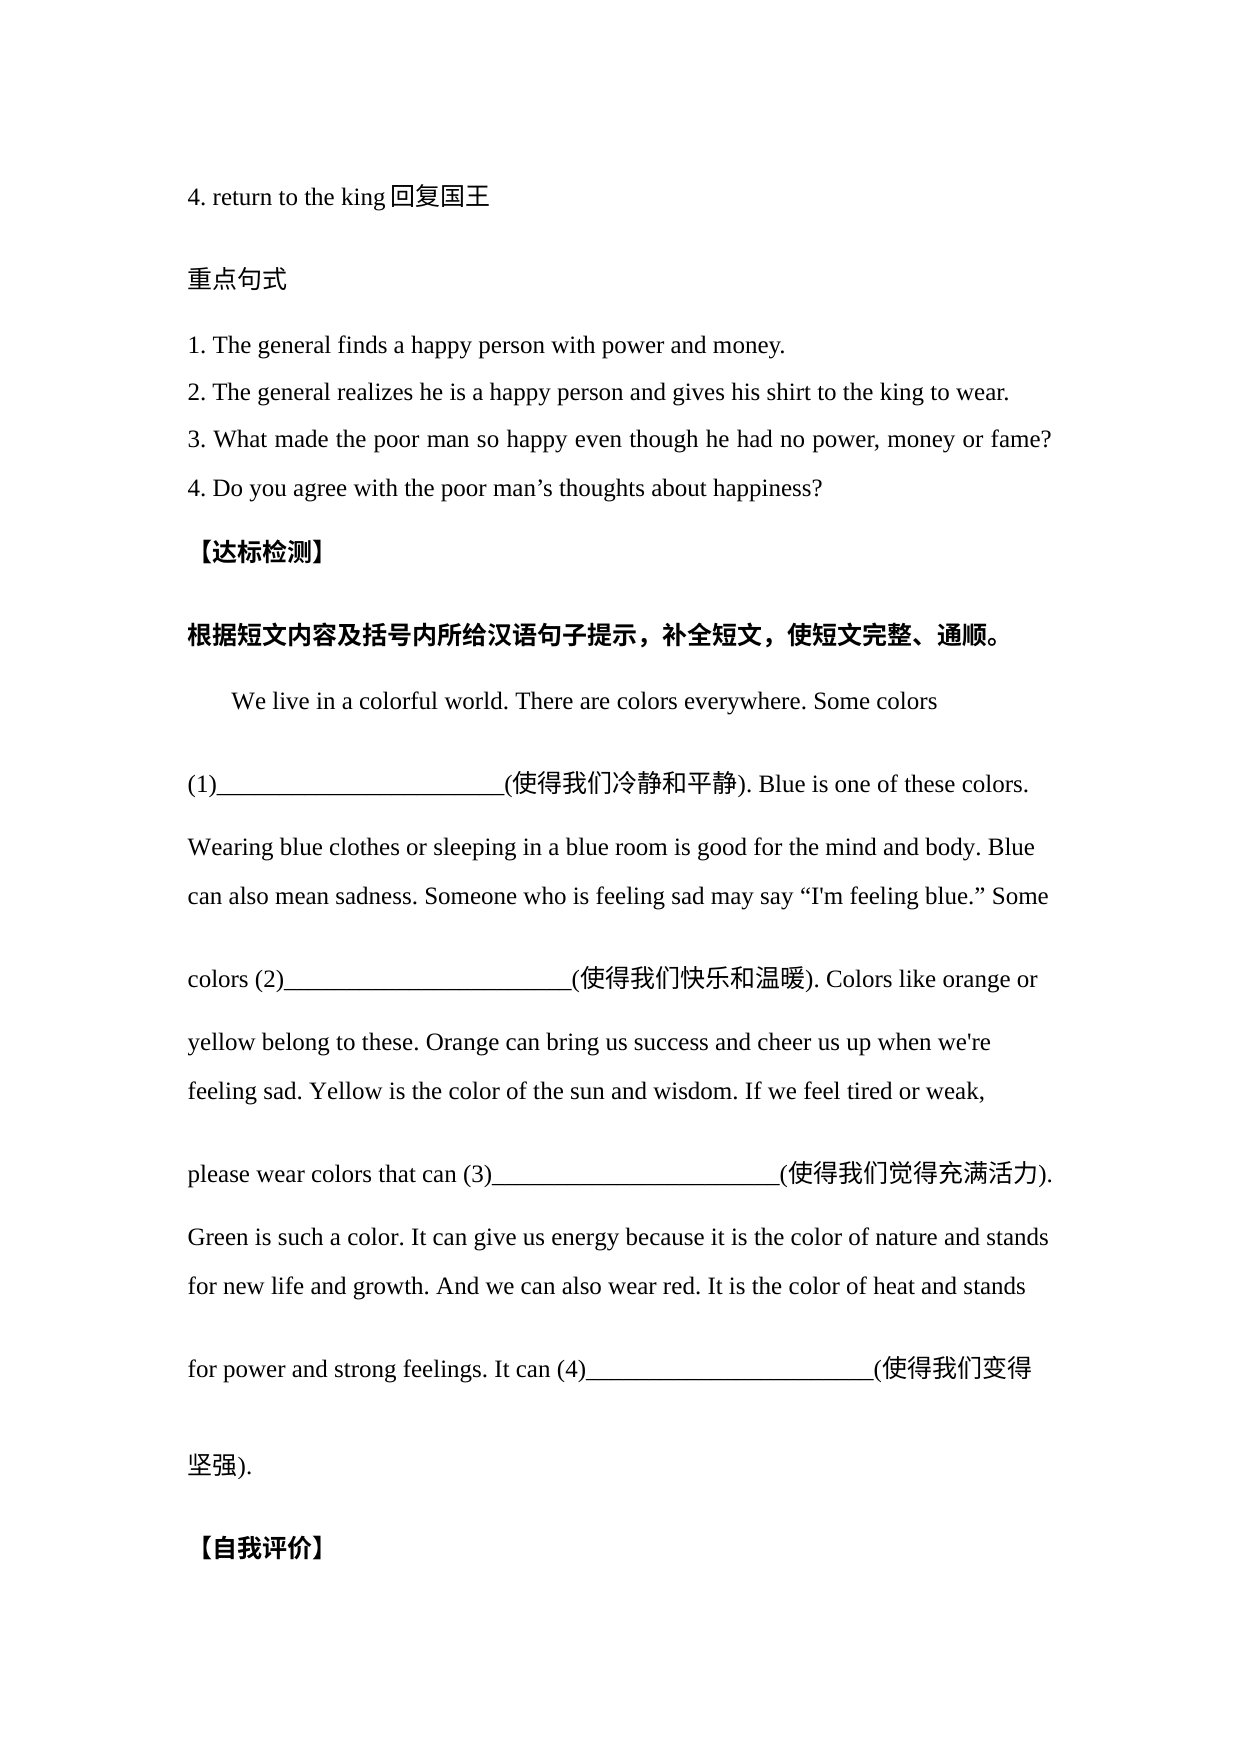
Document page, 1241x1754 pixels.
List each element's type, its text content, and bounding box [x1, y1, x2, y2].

text 重点句式 [187, 245, 1053, 310]
text 2. The general realizes he is a happy person and gives his shirt to the king to wear. [187, 375, 1053, 408]
text 4. return to the king回复国王 [187, 162, 1053, 227]
text 1. The general finds a happy person with power and money. [187, 328, 1053, 361]
text 根据短文内容及括号内所给汉语句子提示，补全短文，使短文完整、通顺。 [187, 601, 1053, 666]
text We live in a colorful world. There are colors everywhere. Some colors (1)_______________________(使得我们冷静和平静). Blue is one of these colors. Wearing blue clothes or sleeping in a blue room is good for the mind and body. Blue can also mean sadness. Someone who is feeling sad may say “I'm feeling blue.” Some colors (2)_______________________(使得我们快乐和温暖). Colors like orange or yellow belong to these. Orange can bring us success and cheer us up when we're feeling sad. Yellow is the color of the sun and wisdom. If we feel tired or weak, please wear colors that can (3)_______________________(使得我们觉得充满活力). Green is such a color. It can give us energy because it is the color of nature and stands for new life and growth. And we can also wear red. It is the color of heat and stands for power and strong feelings. It can (4)_______________________(使得我们变得坚强). [187, 684, 1053, 1496]
text 【达标检测】 [187, 518, 1053, 583]
text 【自我评价】 [187, 1514, 1053, 1579]
text 3. What made the poor man so happy even though he had no power, money or fame? 4. Do you agree with the poor man’s thoughts about happiness? [187, 422, 1053, 503]
